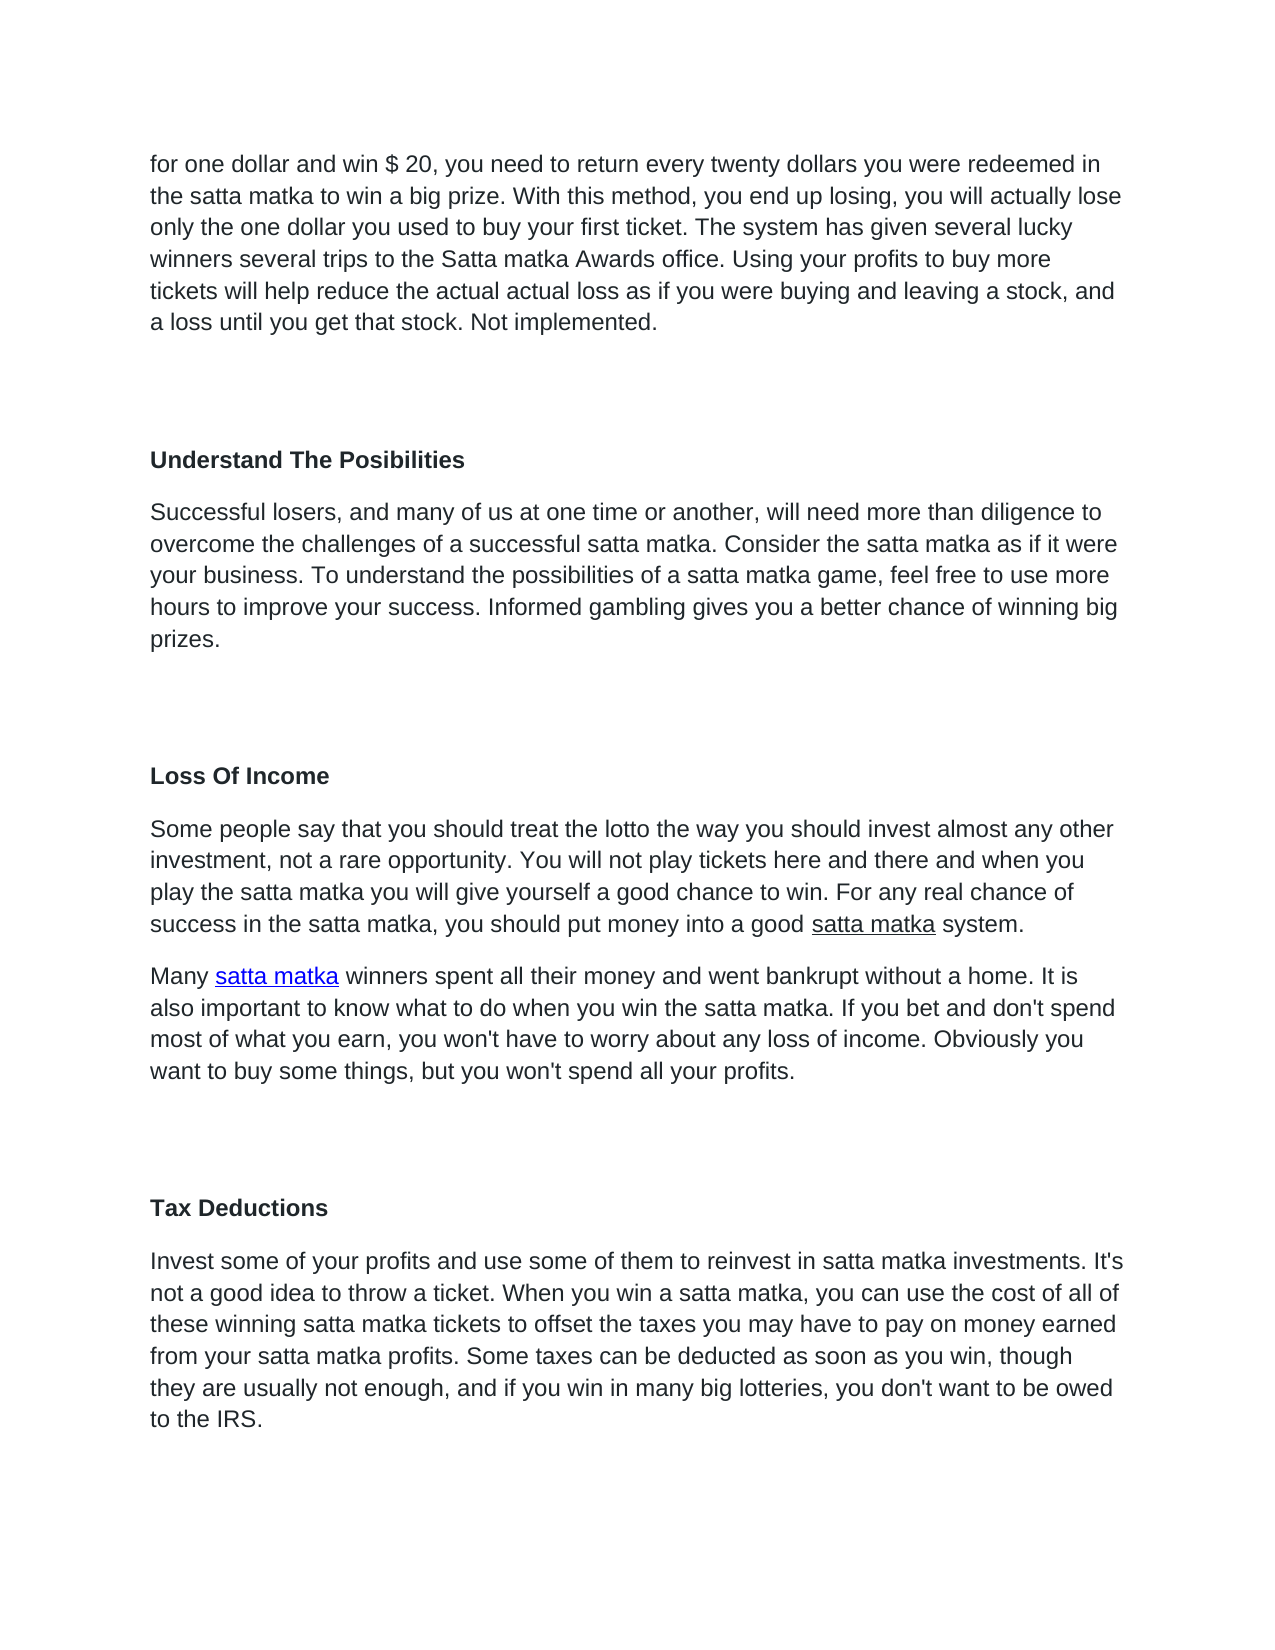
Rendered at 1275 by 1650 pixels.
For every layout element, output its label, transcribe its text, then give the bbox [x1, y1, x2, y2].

text Invest some of your profits and use some of them to reinvest in satta matka investments. It's not a good idea to throw a ticket. When you win a satta matka, you can use the cost of all of these winning satta matka tickets to offset the taxes you may have to pay on money earned from your satta matka profits. Some taxes can be deducted as soon as you win, though they are usually not enough, and if you win in many big lotteries, you don't want to be owed to the IRS. [150, 1247, 1125, 1433]
text Loss Of Income [150, 762, 1125, 790]
text Some people say that you should treat the lotto the way you should invest almost any other investment, not a rare opportunity. You will not play tickets here and there and when you play the satta matka you will give yourself a good chance to win. For any real chance of success in the satta matka, you should put money into a good satta matka system. [150, 814, 1125, 937]
text Tax Deductions [150, 1194, 1125, 1222]
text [150, 150, 1125, 336]
text Many satta matka winners spent all their money and went bankrupt without a home. It is also important to know what to do when you win the satta matka. If you bet and don't spend most of what you earn, you won't have to worry about any loss of income. Obviously you want to buy some things, but you won't spend all your profits. [150, 962, 1125, 1085]
text Successful losers, and many of us at one time or another, will need more than diligence to overcome the challenges of a successful satta matka. Consider the satta matka as if it were your business. To understand the possibilities of a satta matka game, feel free to use more hours to improve your success. Informed gambling gives you a better chance of winning big prizes. [150, 498, 1125, 652]
text Understand The Posibilities [150, 446, 1125, 473]
